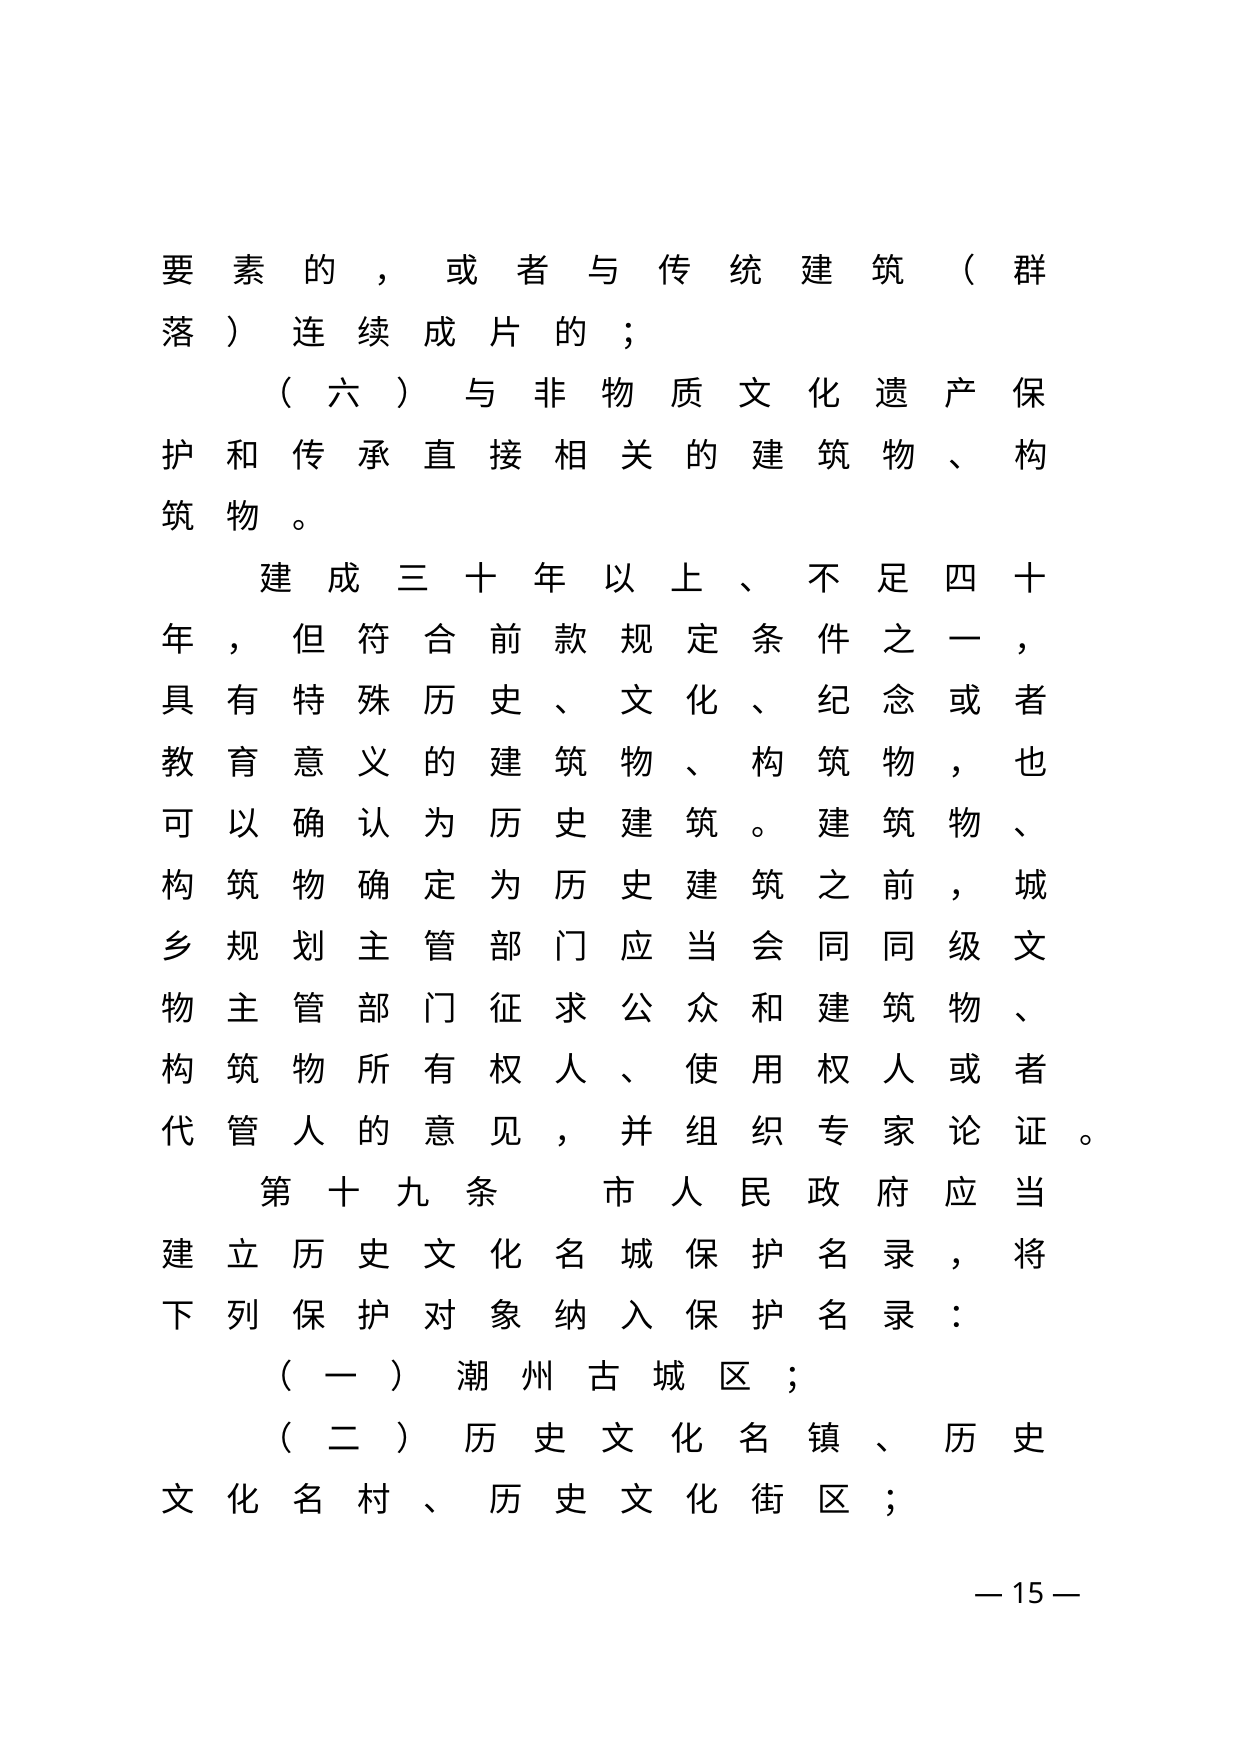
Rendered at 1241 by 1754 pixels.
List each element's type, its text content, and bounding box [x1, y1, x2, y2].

text 第十九条 市人民政府应当建立历史文化名城保护名录，将下列保护对象纳入保护名录： [161, 1159, 1079, 1344]
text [161, 237, 1079, 360]
text （一）潮州古城区； [161, 1344, 1079, 1405]
text （六）与非物质文化遗产保护和传承直接相关的建筑物、构筑物。 [161, 360, 1079, 545]
text 建成三十年以上、不足四十年，但符合前款规定条件之一，具有特殊历史、文化、纪念或者教育意义的建筑物、构筑物，也可以确认为历史建筑。建筑物、构筑物确定为历史建筑之前，城乡规划主管部门应当会同同级文物主管部门征求公众和建筑物、构筑物所有权人、使用权人或者代管人的意见，并组织专家论证。 [161, 545, 1079, 1159]
text （二）历史文化名镇、历史文化名村、历史文化街区； [161, 1405, 1079, 1528]
